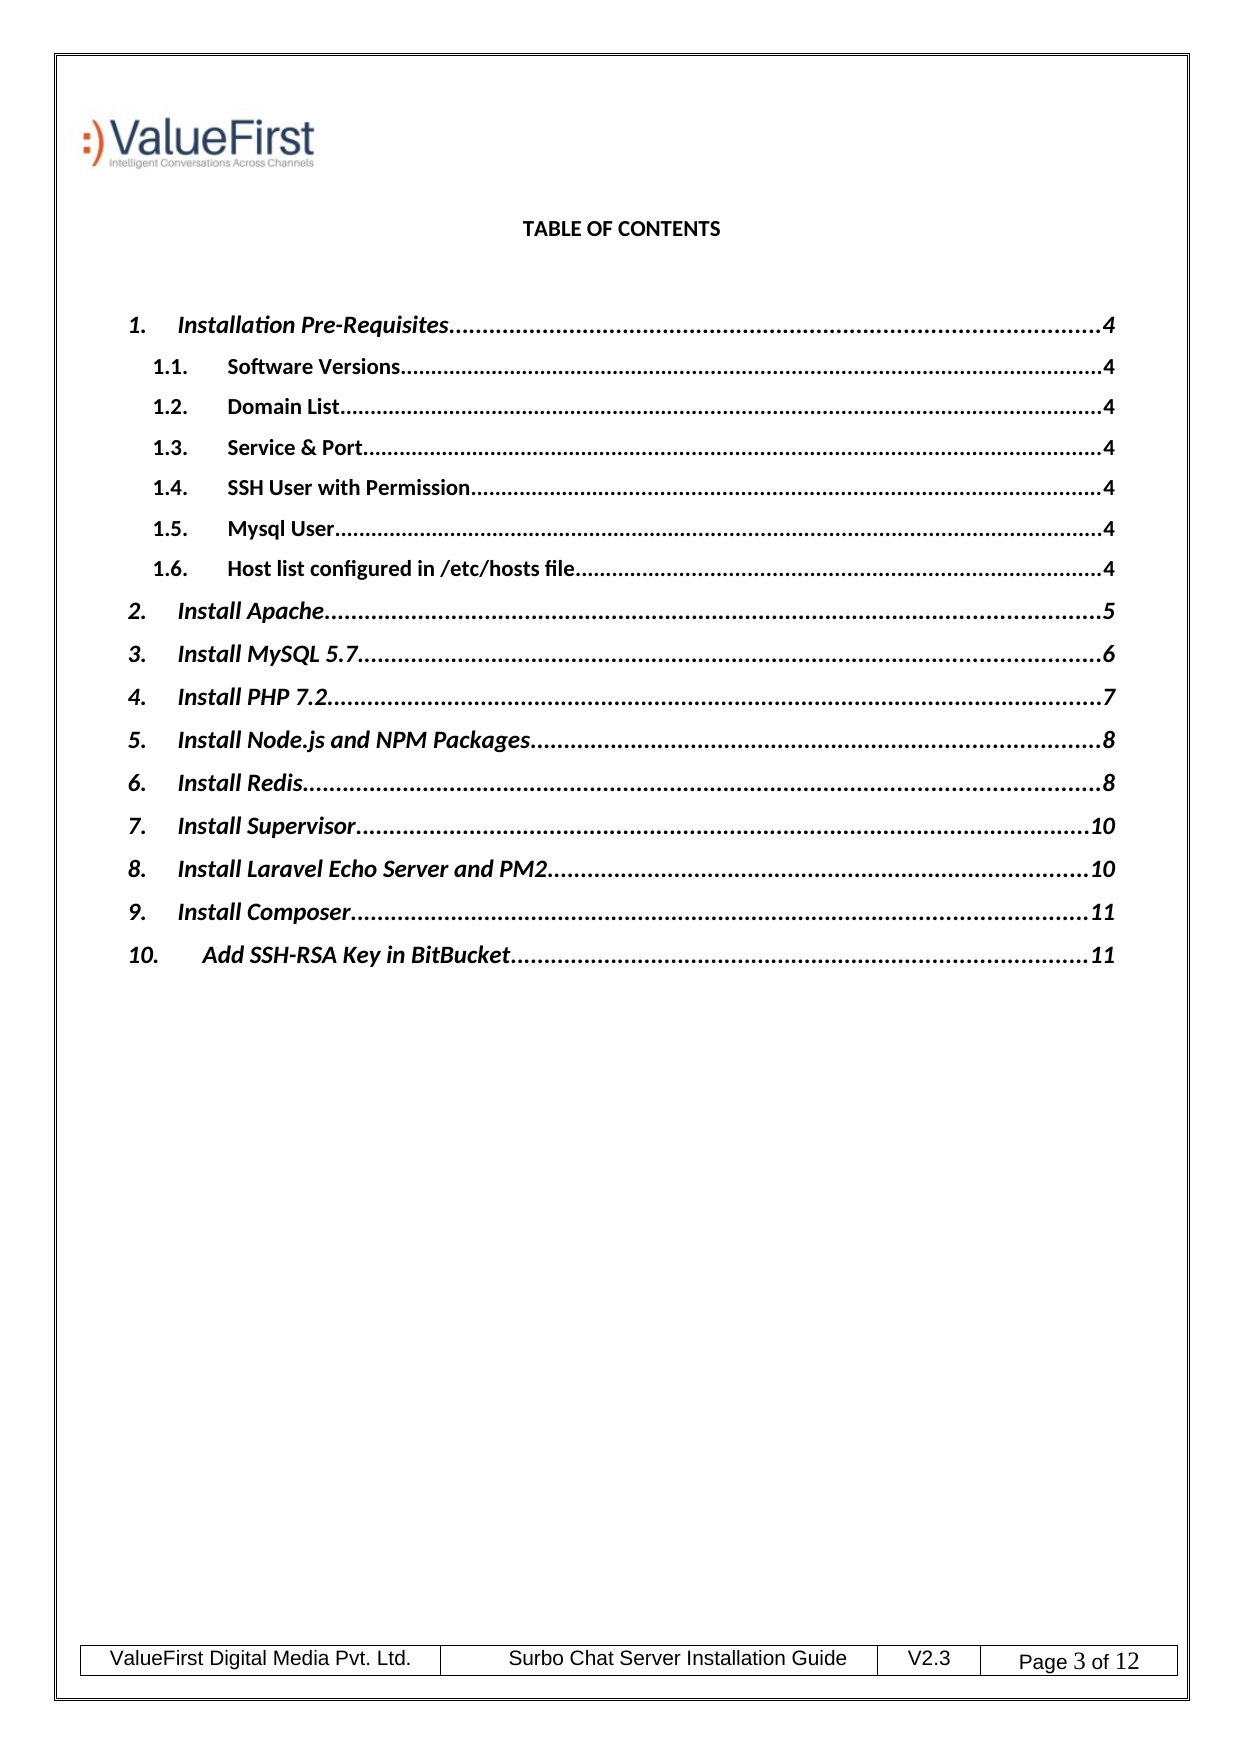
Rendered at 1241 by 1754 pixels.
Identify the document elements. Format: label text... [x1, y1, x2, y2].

text 6. Install Redis 8 [127, 767, 1116, 798]
text 2. Install Apache 5 [127, 595, 1116, 626]
text 1.6. Host list configured in /etc/hosts file 4 [152, 554, 1116, 582]
text 3. Install MySQL 5.7 6 [127, 638, 1116, 668]
text 9. Install Composer 11 [127, 896, 1116, 927]
text 1.1. Software Versions 4 [152, 352, 1116, 380]
text TABLE OF CONTENTS [127, 214, 1116, 242]
text 1.2. Domain List 4 [152, 392, 1116, 420]
text 1. Installation Pre-Requisites 4 [127, 309, 1116, 339]
text 4. Install PHP 7.2 7 [127, 681, 1116, 712]
text 10. Add SSH-RSA Key in BitBucket 11 [127, 939, 1116, 970]
text 8. Install Laravel Echo Server and PM2 10 [127, 853, 1116, 884]
text 1.3. Service & Port 4 [152, 433, 1116, 461]
text 7. Install Supervisor 10 [127, 810, 1116, 841]
text 5. Install Node.js and NPM Packages 8 [127, 724, 1116, 754]
text 1.5. Mysql User 4 [152, 514, 1116, 542]
picture [68, 104, 331, 183]
text 1.4. SSH User with Permission 4 [152, 473, 1116, 501]
